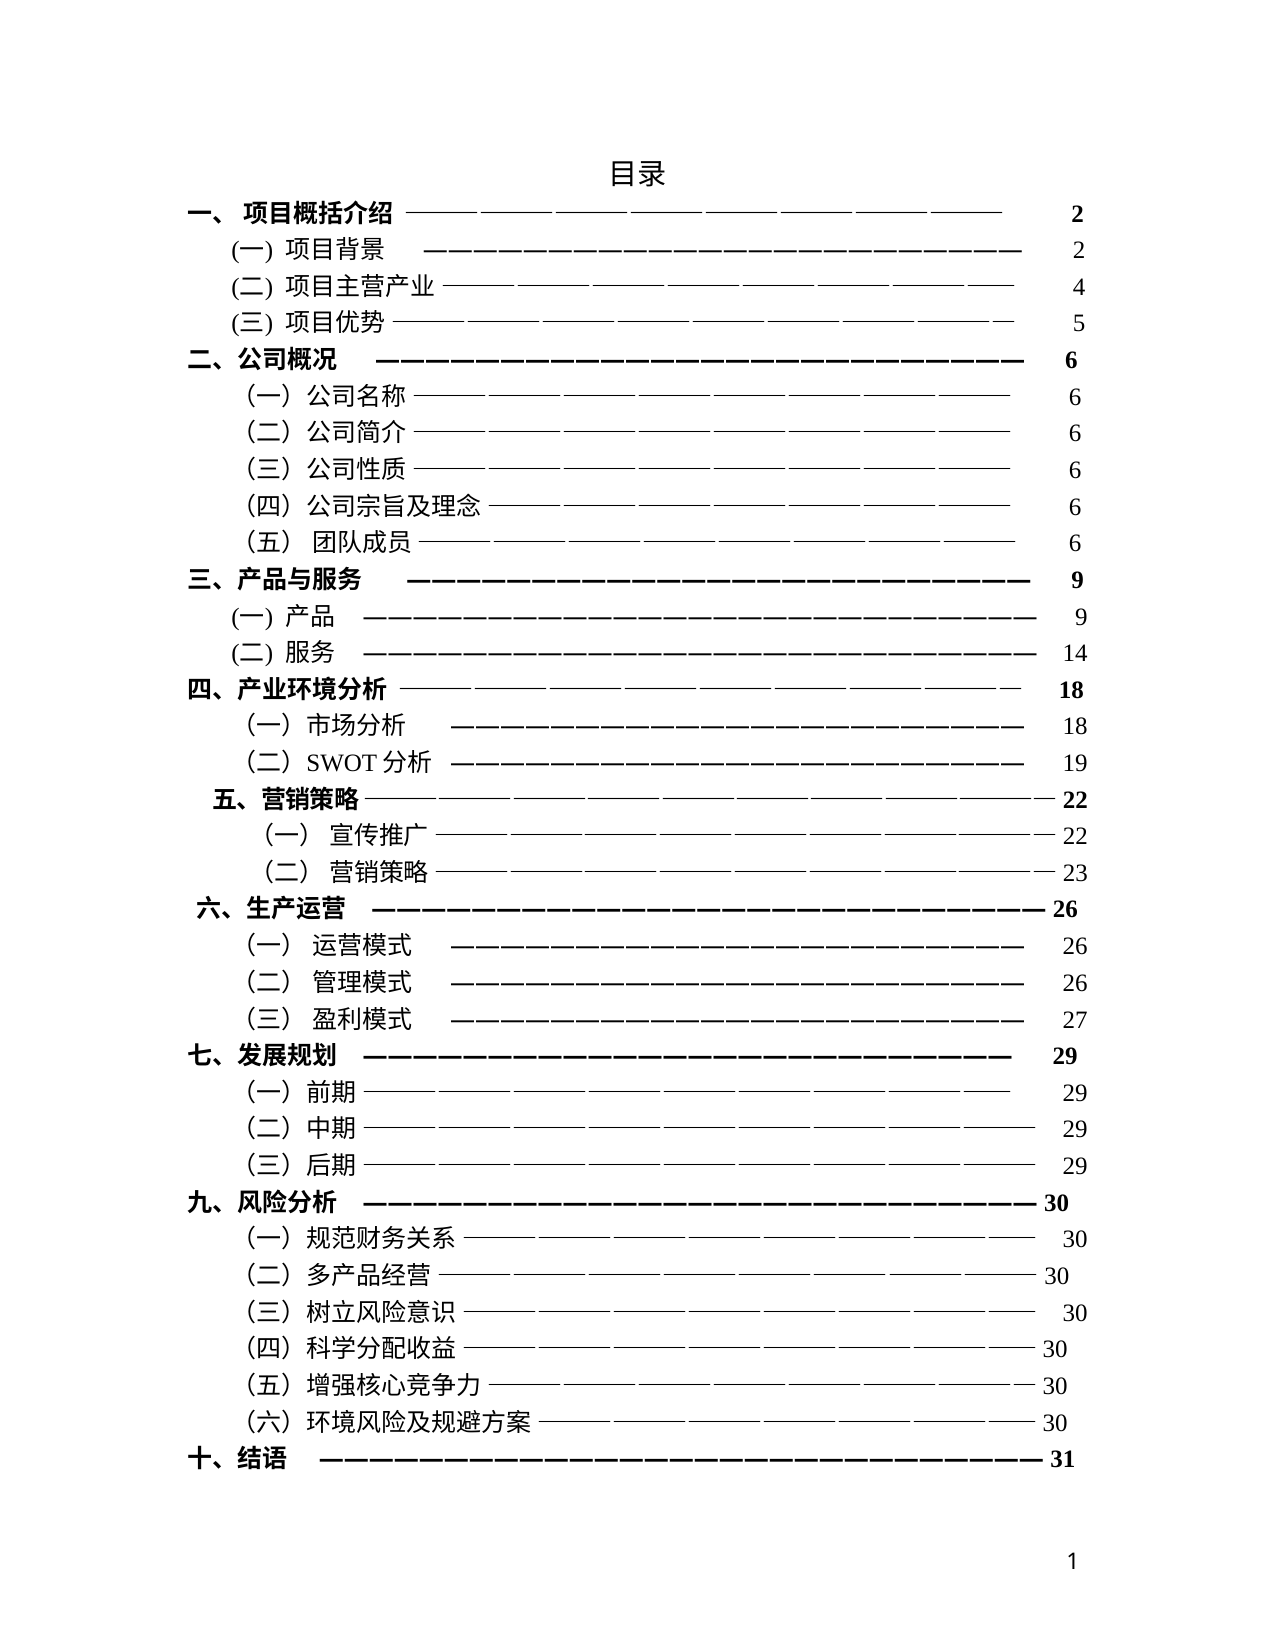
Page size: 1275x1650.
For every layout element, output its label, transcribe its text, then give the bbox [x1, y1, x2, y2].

text （五）增强核心竞争力 —————————————————————— 30 [231, 1366, 1114, 1402]
text （二）中期 ——————————————————————————— 29 [231, 1109, 1114, 1145]
text （二）多产品经营 ———————————————————————— 30 [231, 1255, 1114, 1292]
text 目录 [160, 150, 1114, 192]
text （一） 宣传推广 ————————————————————————— 22 [152, 816, 1088, 852]
text （三）后期 ——————————————————————————— 29 [231, 1145, 1114, 1182]
text （一）前期 —————————————————————————— 29 [231, 1072, 1114, 1108]
text （三）树立风险意识 ——————————————————————— 30 [231, 1292, 1114, 1328]
text （二） 管理模式 ——————————————————————— 26 [231, 962, 1114, 998]
text 十、结语 ————————————————————————————— 31 [187, 1439, 1114, 1475]
text （二） 营销策略 ————————————————————————— 23 [152, 852, 1088, 889]
text （三） 盈利模式 ——————————————————————— 27 [231, 999, 1114, 1035]
text （一） 运营模式 ——————————————————————— 26 [231, 926, 1114, 962]
text （一）规范财务关系 ——————————————————————— 30 [231, 1219, 1114, 1255]
text 五、营销策略 ———————————————————————————— 22 [152, 779, 1088, 816]
text 九、风险分析 ——————————————————————————— 30 [187, 1182, 1114, 1218]
text 六、生产运营 ——————————————————————————— 26 [152, 889, 1078, 925]
text （四）科学分配收益 ——————————————————————— 30 [231, 1329, 1114, 1365]
text （六）环境风险及规避方案 ———————————————————— 30 [231, 1402, 1114, 1438]
text 七、发展规划 —————————————————————————— 29 [187, 1036, 1114, 1072]
